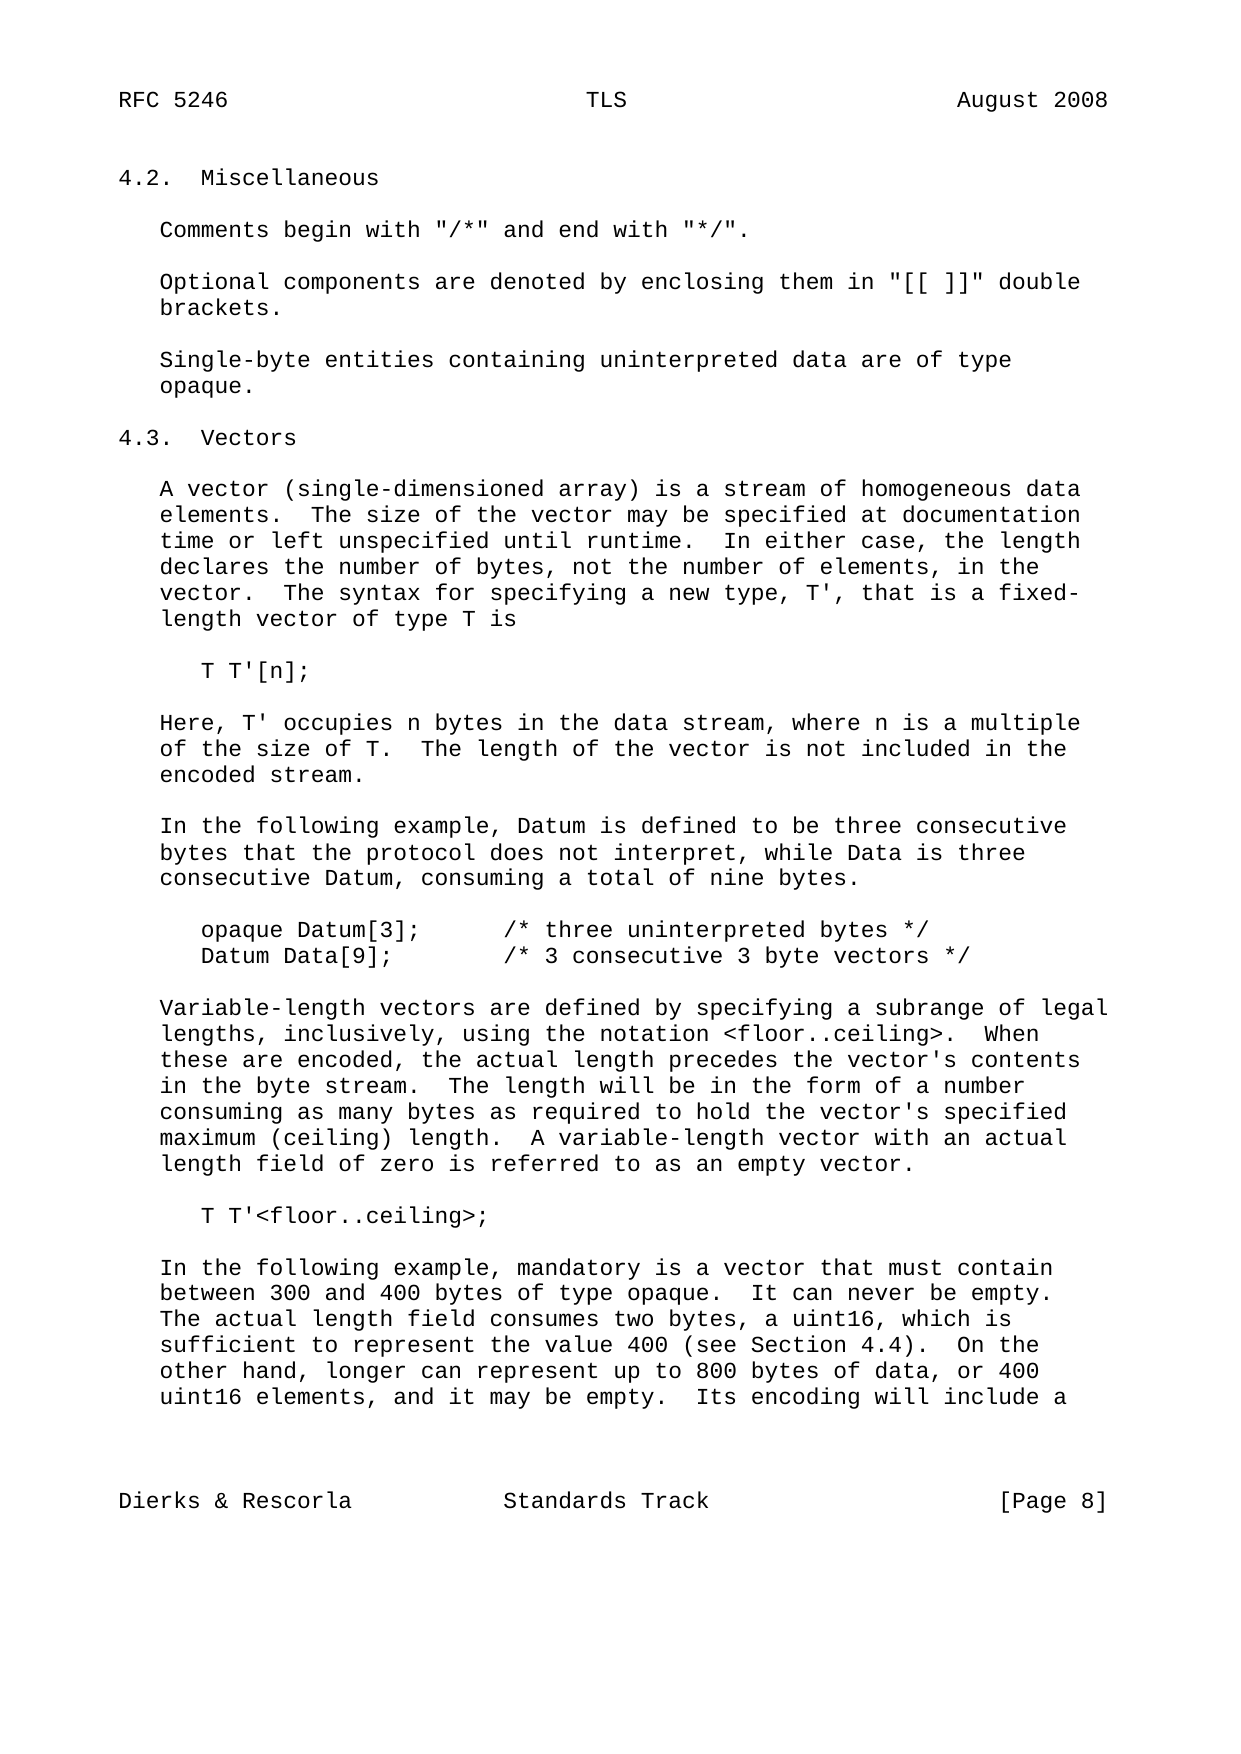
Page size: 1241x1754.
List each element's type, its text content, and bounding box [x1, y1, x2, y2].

text consuming as many bytes as required to hold the vector's specified [118, 1100, 1122, 1126]
text Dierks & Rescorla Standards Track [Page 8] [118, 1489, 1122, 1515]
text opaque Datum[3]; /* three uninterpreted bytes */ [118, 919, 1122, 944]
text Variable-length vectors are defined by specifying a subrange of legal [118, 996, 1122, 1022]
text consecutive Datum, consuming a total of nine bytes. [118, 867, 1122, 893]
text opaque. [118, 374, 1122, 400]
text of the size of T. The length of the vector is not included in the [118, 737, 1122, 763]
text RFC 5246 TLS August 2008 [118, 89, 1122, 114]
text in the byte stream. The length will be in the form of a number [118, 1074, 1122, 1100]
text The actual length field consumes two bytes, a uint16, which is [118, 1308, 1122, 1334]
text Single-byte entities containing uninterpreted data are of type [118, 348, 1122, 374]
text these are encoded, the actual length precedes the vector's contents [118, 1048, 1122, 1074]
text other hand, longer can represent up to 800 bytes of data, or 400 [118, 1359, 1122, 1386]
text 4.2. Miscellaneous [118, 166, 1122, 192]
text time or left unspecified until runtime. In either case, the length [118, 529, 1122, 556]
text between 300 and 400 bytes of type opaque. It can never be empty. [118, 1282, 1122, 1308]
text vector. The syntax for specifying a new type, T', that is a fixed- [118, 581, 1122, 607]
text Here, T' occupies n bytes in the data stream, where n is a multiple [118, 711, 1122, 737]
text 4.3. Vectors [118, 426, 1122, 452]
text uint16 elements, and it may be empty. Its encoding will include a [118, 1386, 1122, 1411]
text encoded stream. [118, 763, 1122, 789]
text lengths, inclusively, using the notation <floor..ceiling>. When [118, 1022, 1122, 1048]
text declares the number of bytes, not the number of elements, in the [118, 556, 1122, 581]
text length field of zero is referred to as an empty vector. [118, 1152, 1122, 1178]
text maximum (ceiling) length. A variable-length vector with an actual [118, 1126, 1122, 1152]
text elements. The size of the vector may be specified at documentation [118, 504, 1122, 529]
text Comments begin with "/*" and end with "*/". [118, 218, 1122, 244]
text brackets. [118, 296, 1122, 322]
text A vector (single-dimensioned array) is a stream of homogeneous data [118, 478, 1122, 504]
text Optional components are denoted by enclosing them in "[[ ]]" double [118, 270, 1122, 296]
text In the following example, Datum is defined to be three consecutive [118, 815, 1122, 841]
text T T'<floor..ceiling>; [118, 1204, 1122, 1230]
text bytes that the protocol does not interpret, while Data is three [118, 841, 1122, 867]
text In the following example, mandatory is a vector that must contain [118, 1256, 1122, 1282]
text sufficient to represent the value 400 (see Section 4.4). On the [118, 1334, 1122, 1359]
text T T'[n]; [118, 659, 1122, 685]
text length vector of type T is [118, 607, 1122, 633]
text Datum Data[9]; /* 3 consecutive 3 byte vectors */ [118, 944, 1122, 971]
